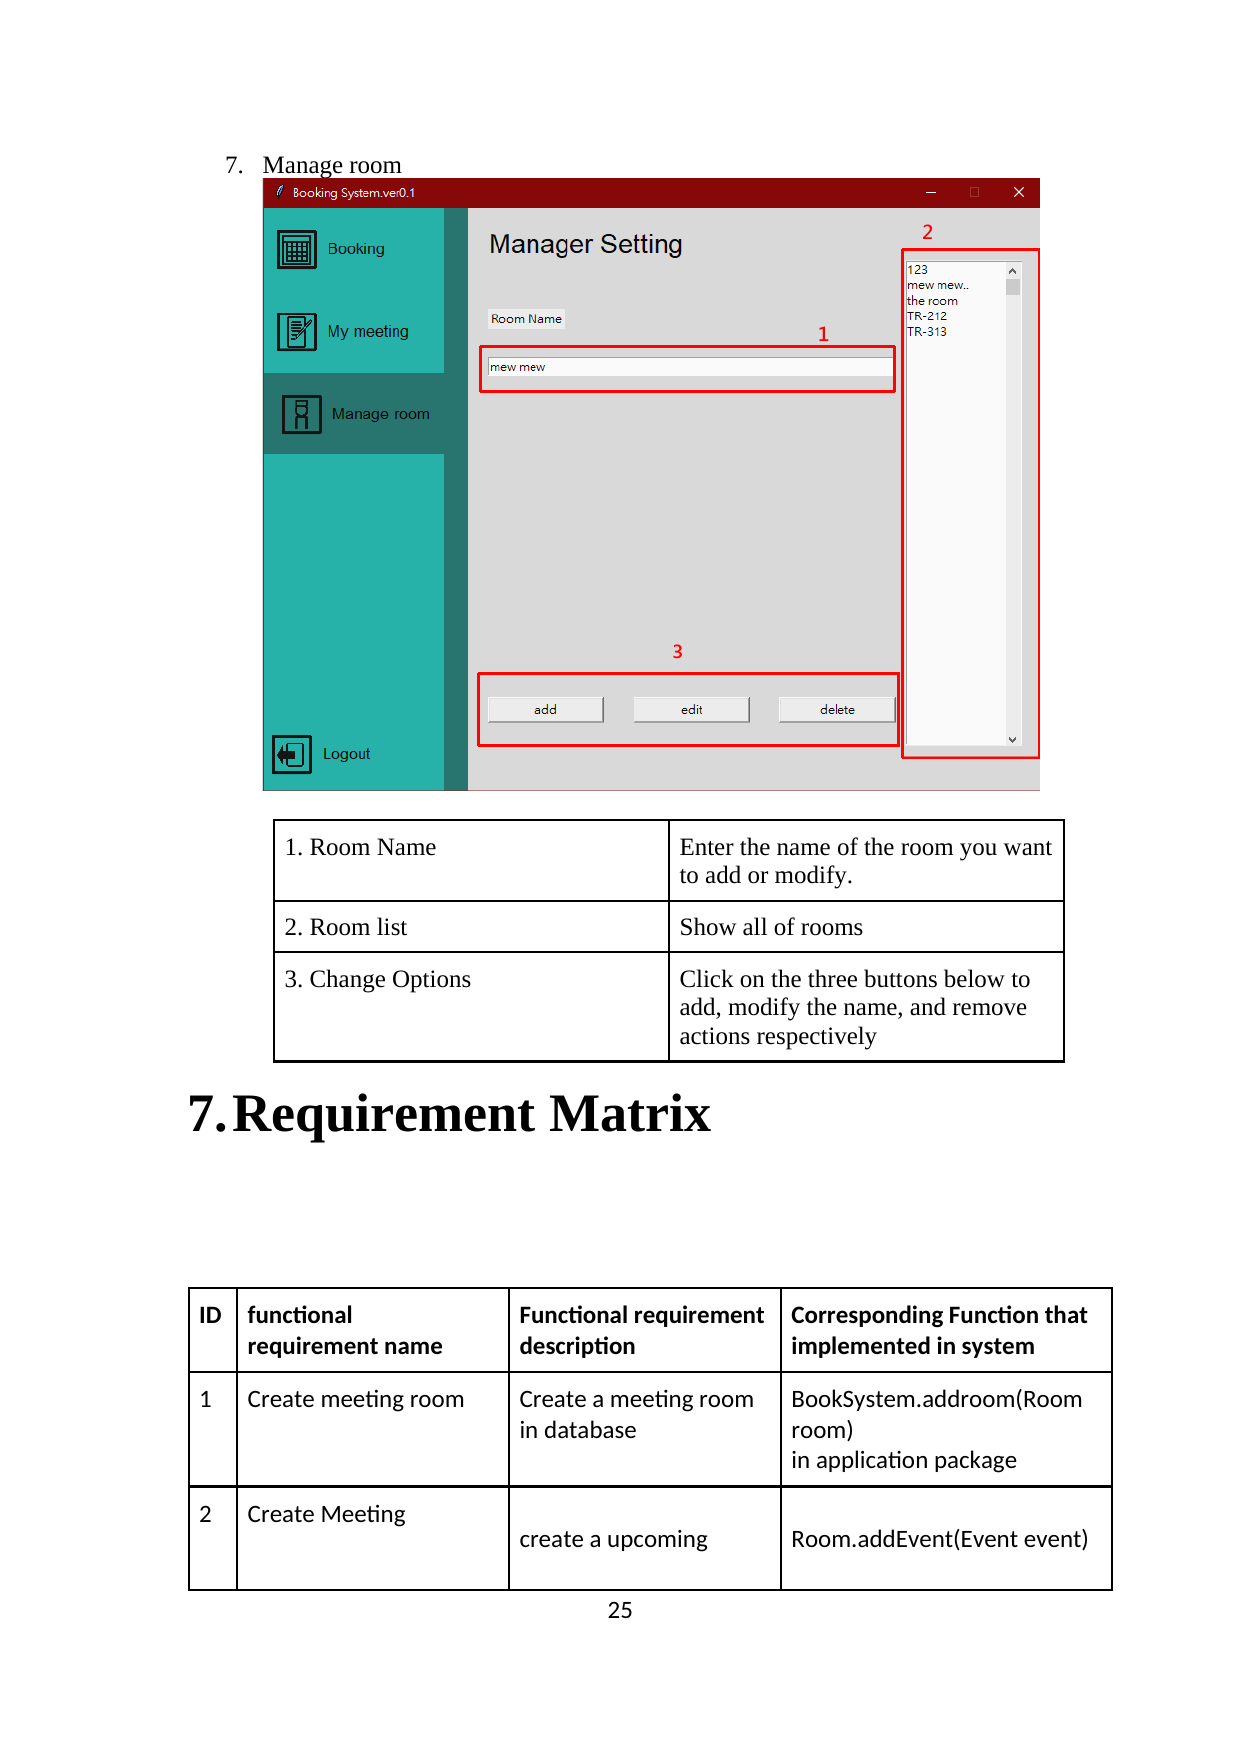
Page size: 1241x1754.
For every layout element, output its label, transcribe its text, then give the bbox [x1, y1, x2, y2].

picture [262, 178, 1040, 791]
subtitle Requirement Matrix [187, 1081, 1053, 1143]
table_header Enter the name of the room you want to add or modify. [670, 821, 1063, 899]
table_header 1. Room Name [275, 821, 668, 899]
table_cell Create a meeting room in database [510, 1373, 780, 1485]
table_cell 1 [190, 1373, 236, 1485]
table_cell Create Meeting [238, 1488, 508, 1589]
table_header ID [190, 1289, 236, 1371]
table_cell BookSystem.addroom(Room room) in application package [782, 1373, 1111, 1485]
table_cell Create meeting room [238, 1373, 508, 1485]
table_cell 2. Room list [275, 902, 668, 951]
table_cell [782, 1488, 1111, 1589]
list Manage room [225, 150, 1053, 179]
table_cell 3. Change Options [275, 953, 668, 1060]
table_header Corresponding Function that implemented in system [782, 1289, 1111, 1371]
table_cell Show all of rooms [670, 902, 1063, 951]
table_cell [510, 1488, 780, 1589]
table_cell Click on the three buttons below to add, modify the name, and remove actions respectively [670, 953, 1063, 1060]
table_header Functional requirement description [510, 1289, 780, 1371]
table_cell 2 [190, 1488, 236, 1589]
table_header functional requirement name [238, 1289, 508, 1371]
